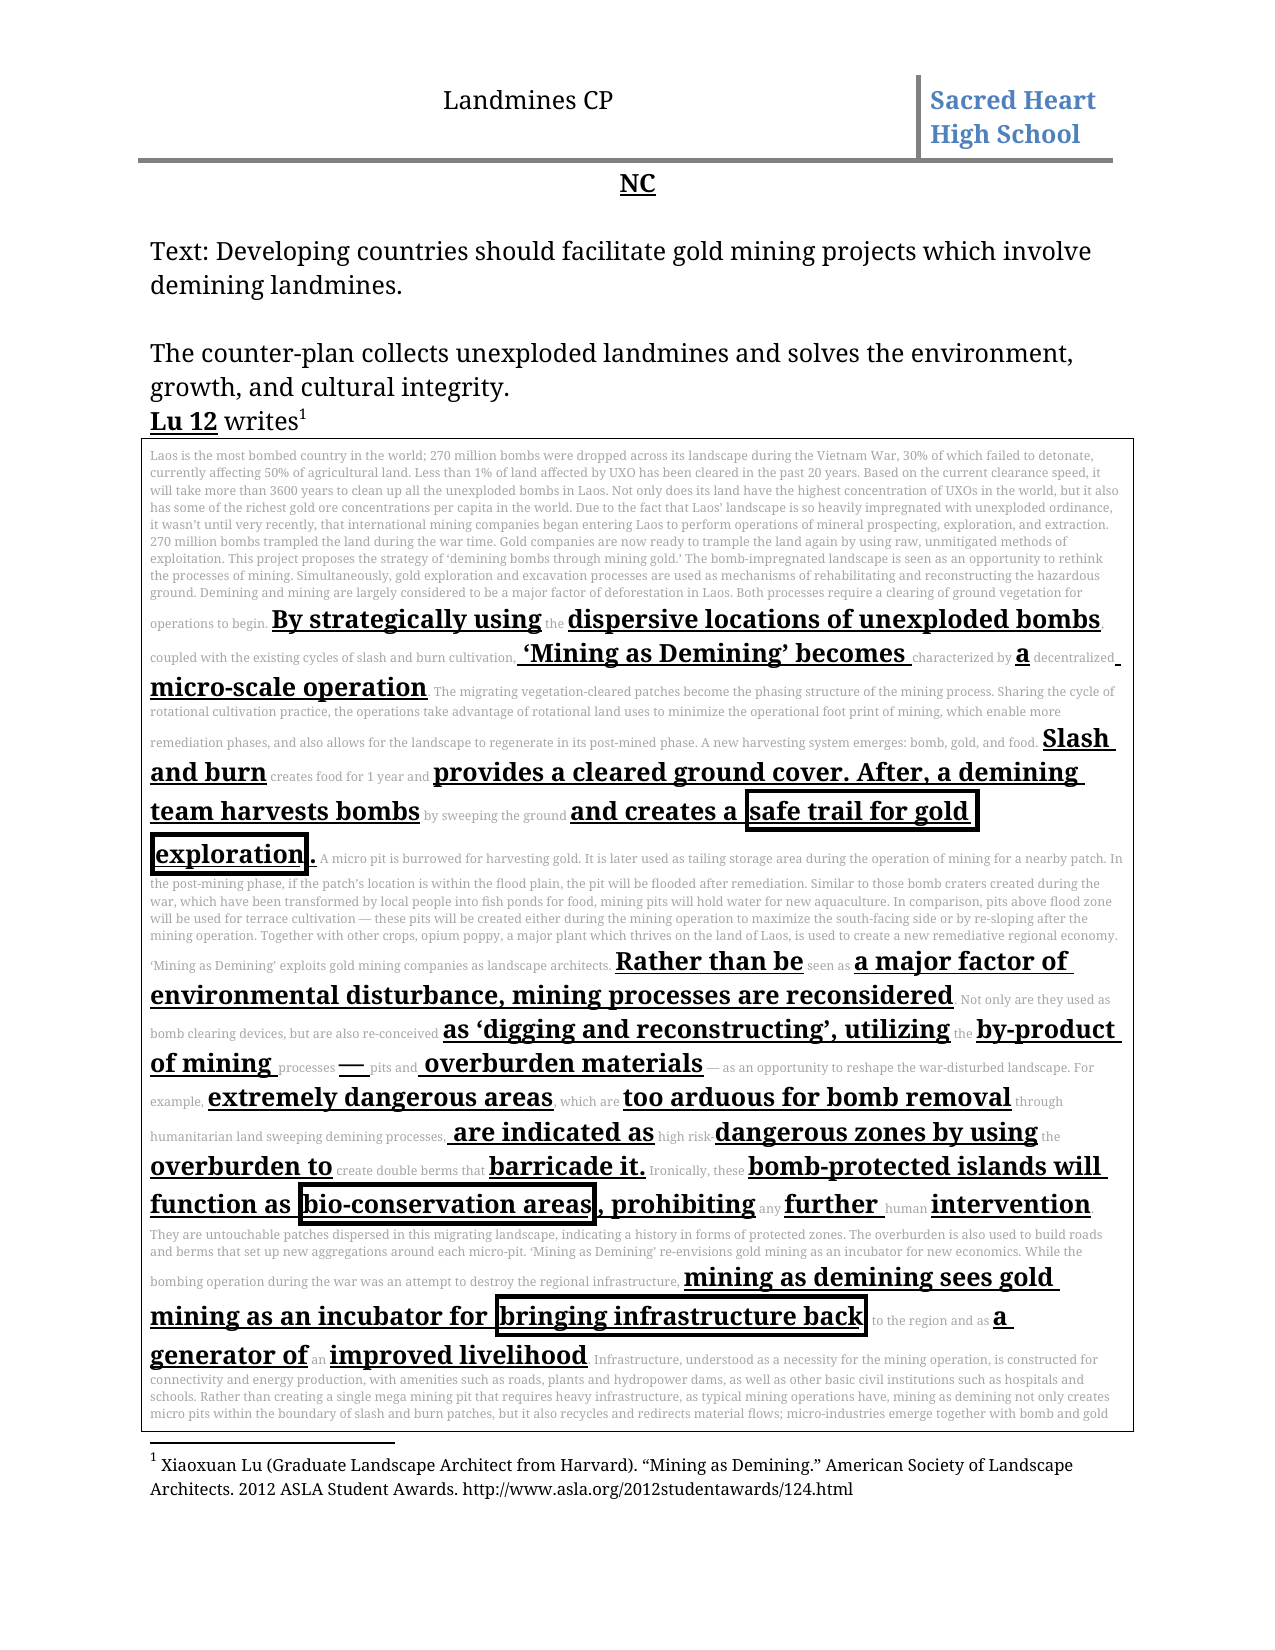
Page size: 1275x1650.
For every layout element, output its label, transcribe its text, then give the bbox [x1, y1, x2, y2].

text The counter-plan collects unexploded landmines and solves the environment, growth, and cultural integrity. [150, 336, 1125, 404]
subtitle NC [150, 166, 1125, 200]
text Text: Developing countries should facilitate gold mining projects which involve demining landmines. [150, 234, 1125, 302]
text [142, 439, 1133, 1431]
text Lu 12 writes [150, 404, 1125, 438]
